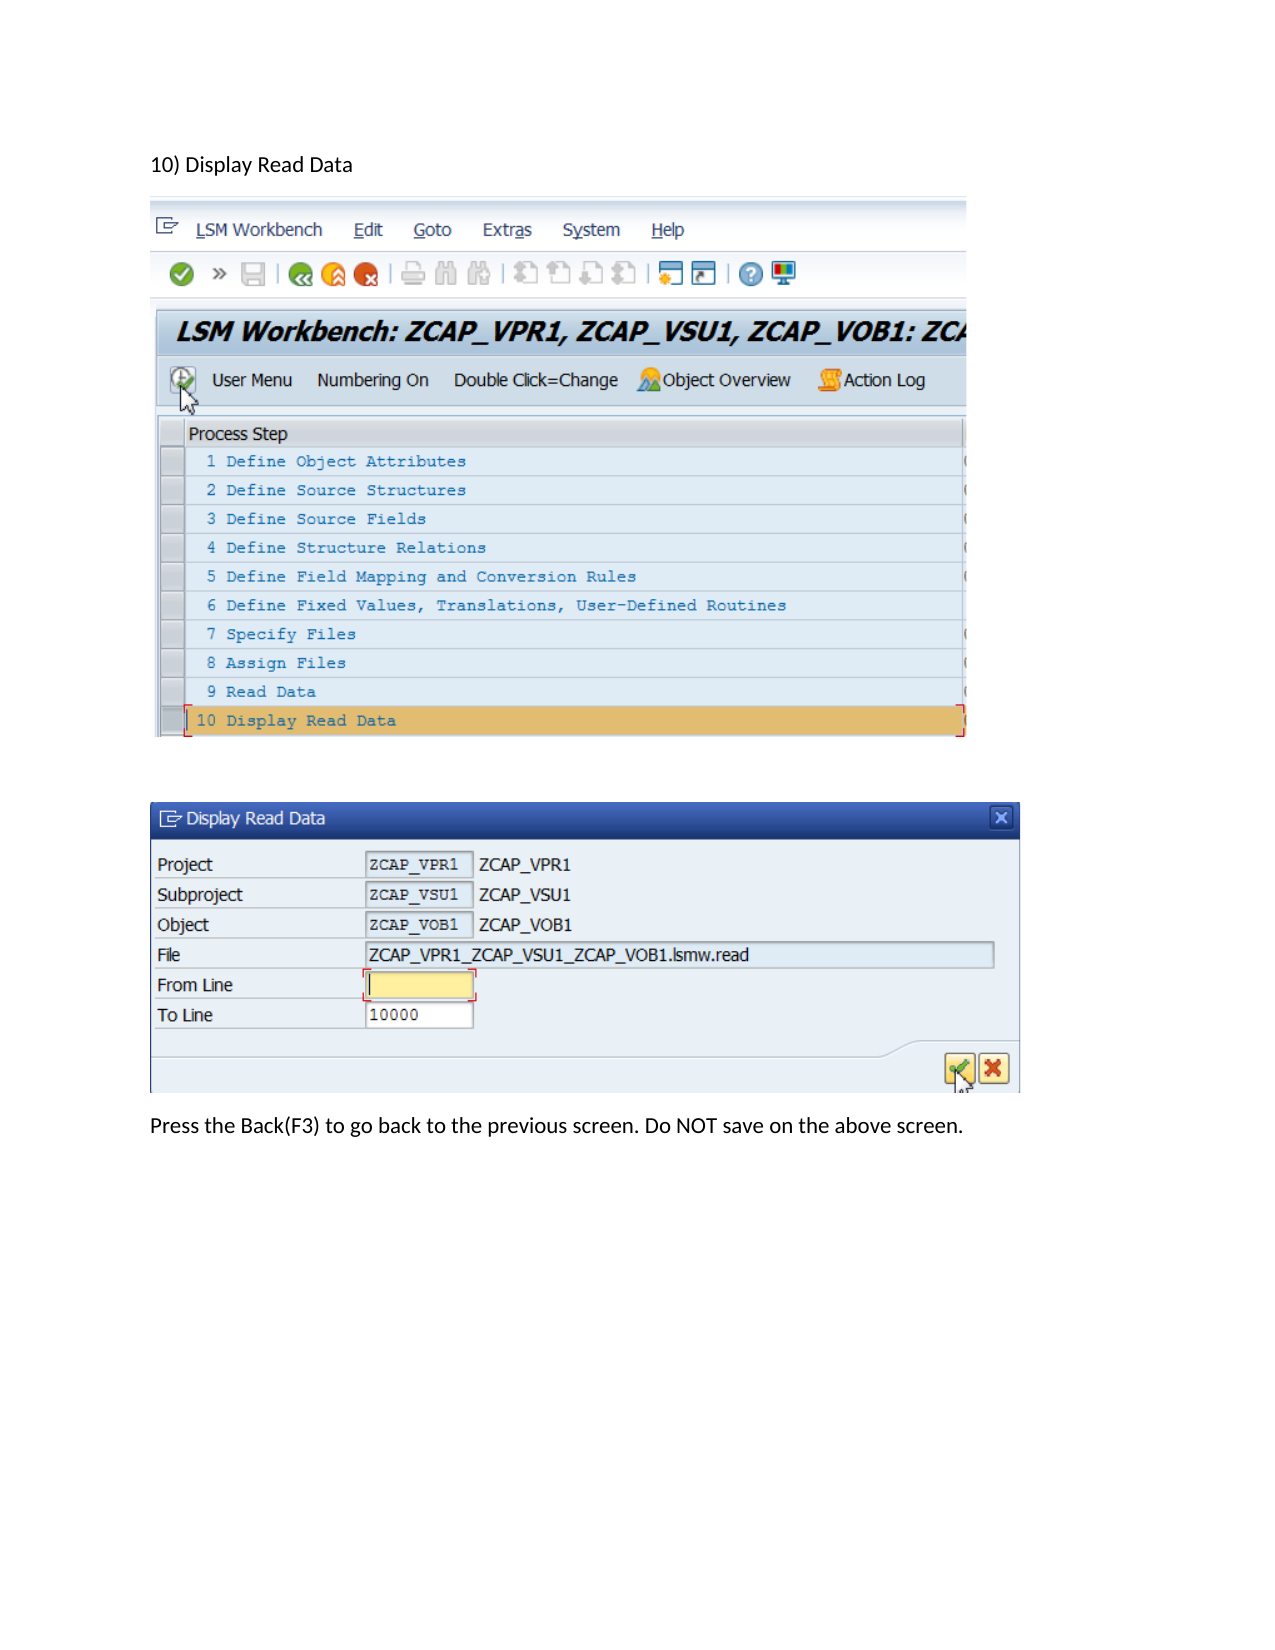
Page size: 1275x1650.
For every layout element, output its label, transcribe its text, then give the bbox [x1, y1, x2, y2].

text Press the Back(F3) to go back to the previous screen. Do NOT save on the above screen. [150, 1112, 1125, 1139]
picture [150, 802, 1021, 1093]
text 10) Display Read Data [150, 150, 1125, 178]
picture [150, 196, 967, 737]
